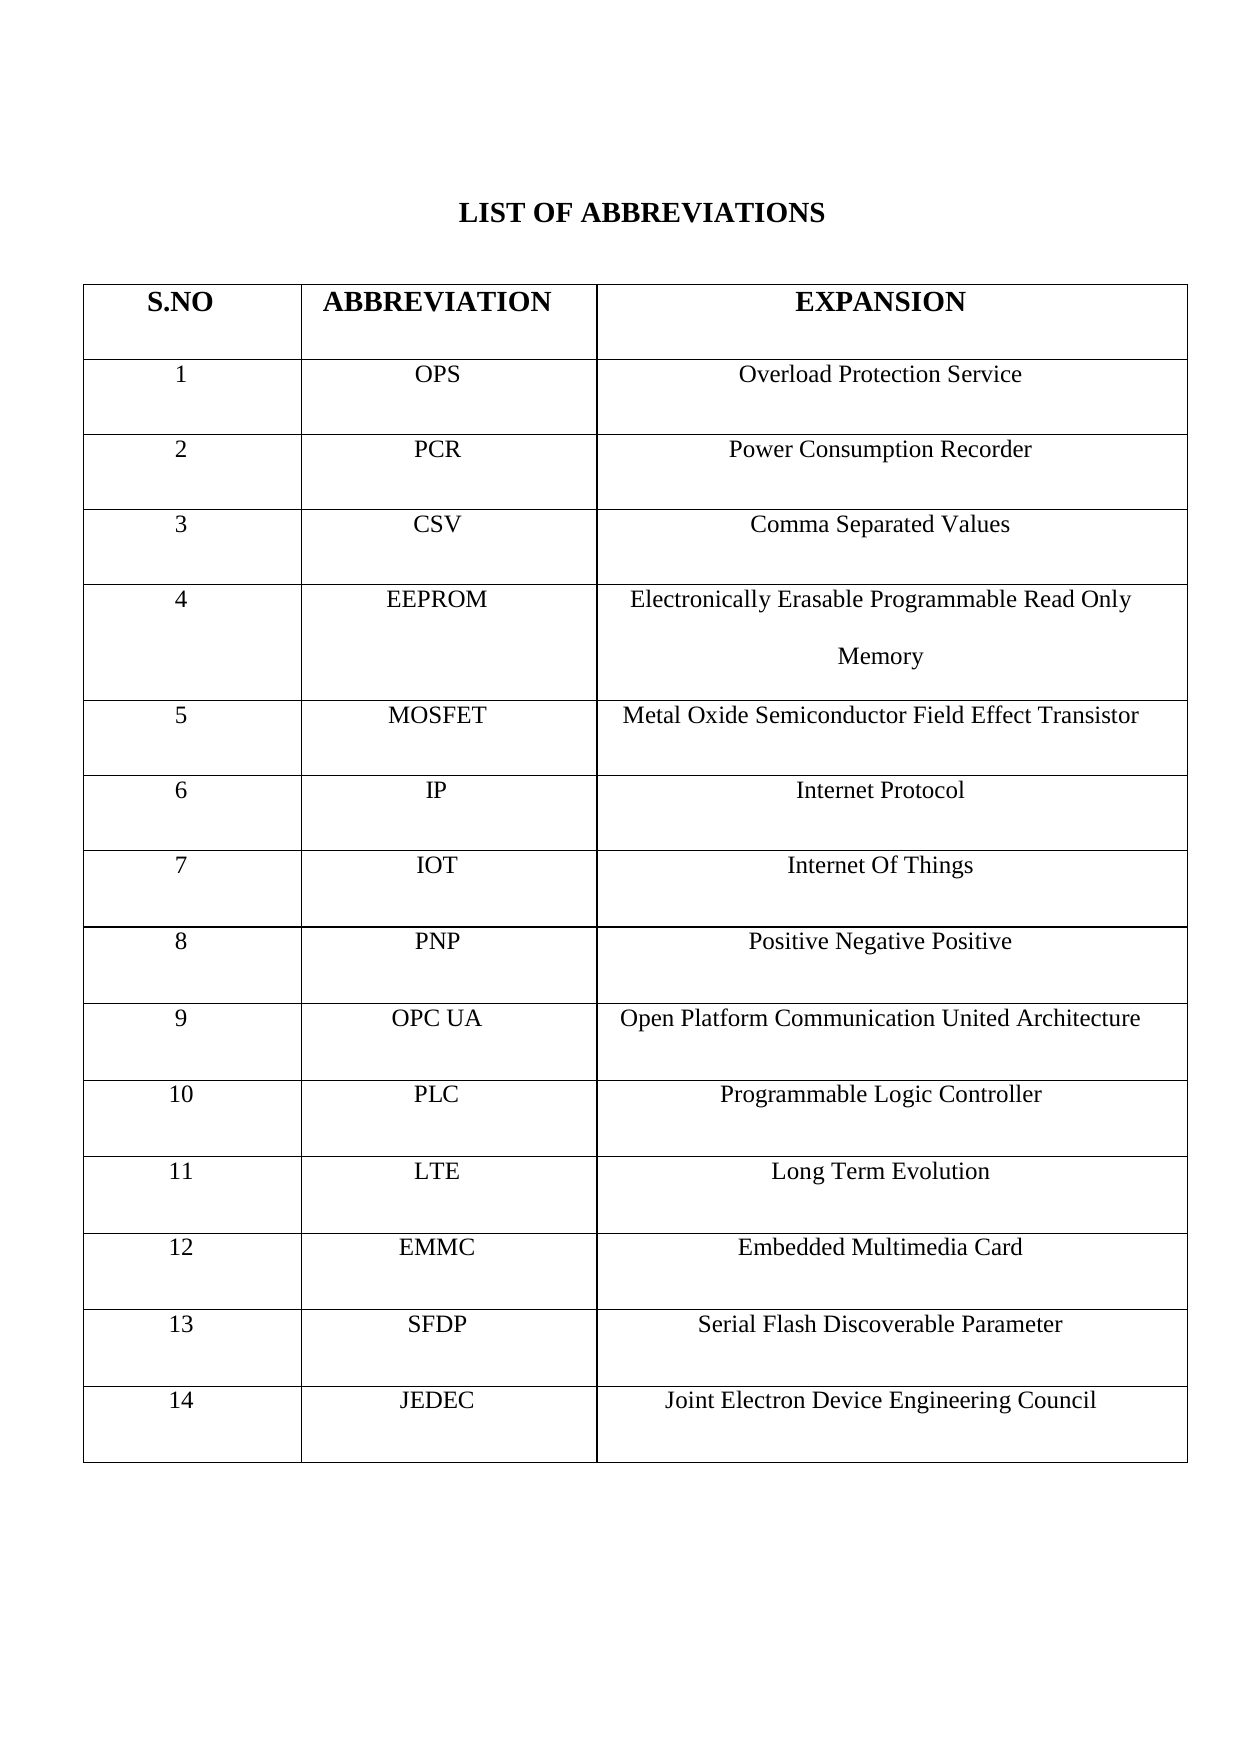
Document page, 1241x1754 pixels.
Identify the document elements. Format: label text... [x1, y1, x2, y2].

table_cell OPC UA [302, 1004, 596, 1079]
table_cell 7 [84, 851, 301, 926]
table_cell Internet Protocol [598, 776, 1187, 850]
table_cell JEDEC [302, 1387, 596, 1462]
table_cell EMMC [302, 1234, 596, 1309]
table_cell 5 [84, 701, 301, 775]
table_cell 13 [84, 1310, 301, 1386]
table_cell 10 [84, 1081, 301, 1156]
table_cell PLC [302, 1081, 596, 1156]
table_cell Overload Protection Service [598, 360, 1187, 434]
text LIST OF ABBREVIATIONS [83, 196, 1201, 229]
table_cell 11 [84, 1157, 301, 1232]
table_cell SFDP [302, 1310, 596, 1386]
table_cell EEPROM [302, 585, 596, 700]
table_cell IP [302, 776, 596, 850]
table_cell MOSFET [302, 701, 596, 775]
table_cell 3 [84, 510, 301, 584]
table_header S.NO [84, 285, 301, 359]
table_cell IOT [302, 851, 596, 926]
table_cell 2 [84, 435, 301, 509]
table_cell Power Consumption Recorder [598, 435, 1187, 509]
table_cell OPS [302, 360, 596, 434]
table_cell Open Platform Communication United Architecture [598, 1004, 1187, 1079]
table_cell Serial Flash Discoverable Parameter [598, 1310, 1187, 1386]
table_cell 9 [84, 1004, 301, 1079]
table_header ABBREVIATION [302, 285, 596, 359]
table_cell CSV [302, 510, 596, 584]
table_cell PNP [302, 928, 596, 1003]
table_cell Programmable Logic Controller [598, 1081, 1187, 1156]
table_cell Positive Negative Positive [598, 928, 1187, 1003]
table_cell Metal Oxide Semiconductor Field Effect Transistor [598, 701, 1187, 775]
table_cell 12 [84, 1234, 301, 1309]
table_cell 8 [84, 928, 301, 1003]
table_header EXPANSION [598, 285, 1187, 359]
table_cell 14 [84, 1387, 301, 1462]
table_cell 4 [84, 585, 301, 700]
table_cell 6 [84, 776, 301, 850]
table_cell Embedded Multimedia Card [598, 1234, 1187, 1309]
table_cell 1 [84, 360, 301, 434]
table_cell Internet Of Things [598, 851, 1187, 926]
table_cell Joint Electron Device Engineering Council [598, 1387, 1187, 1462]
table_cell Long Term Evolution [598, 1157, 1187, 1232]
table_cell LTE [302, 1157, 596, 1232]
table_cell Comma Separated Values [598, 510, 1187, 584]
table_cell PCR [302, 435, 596, 509]
table_cell Electronically Erasable Programmable Read Only Memory [598, 585, 1187, 700]
